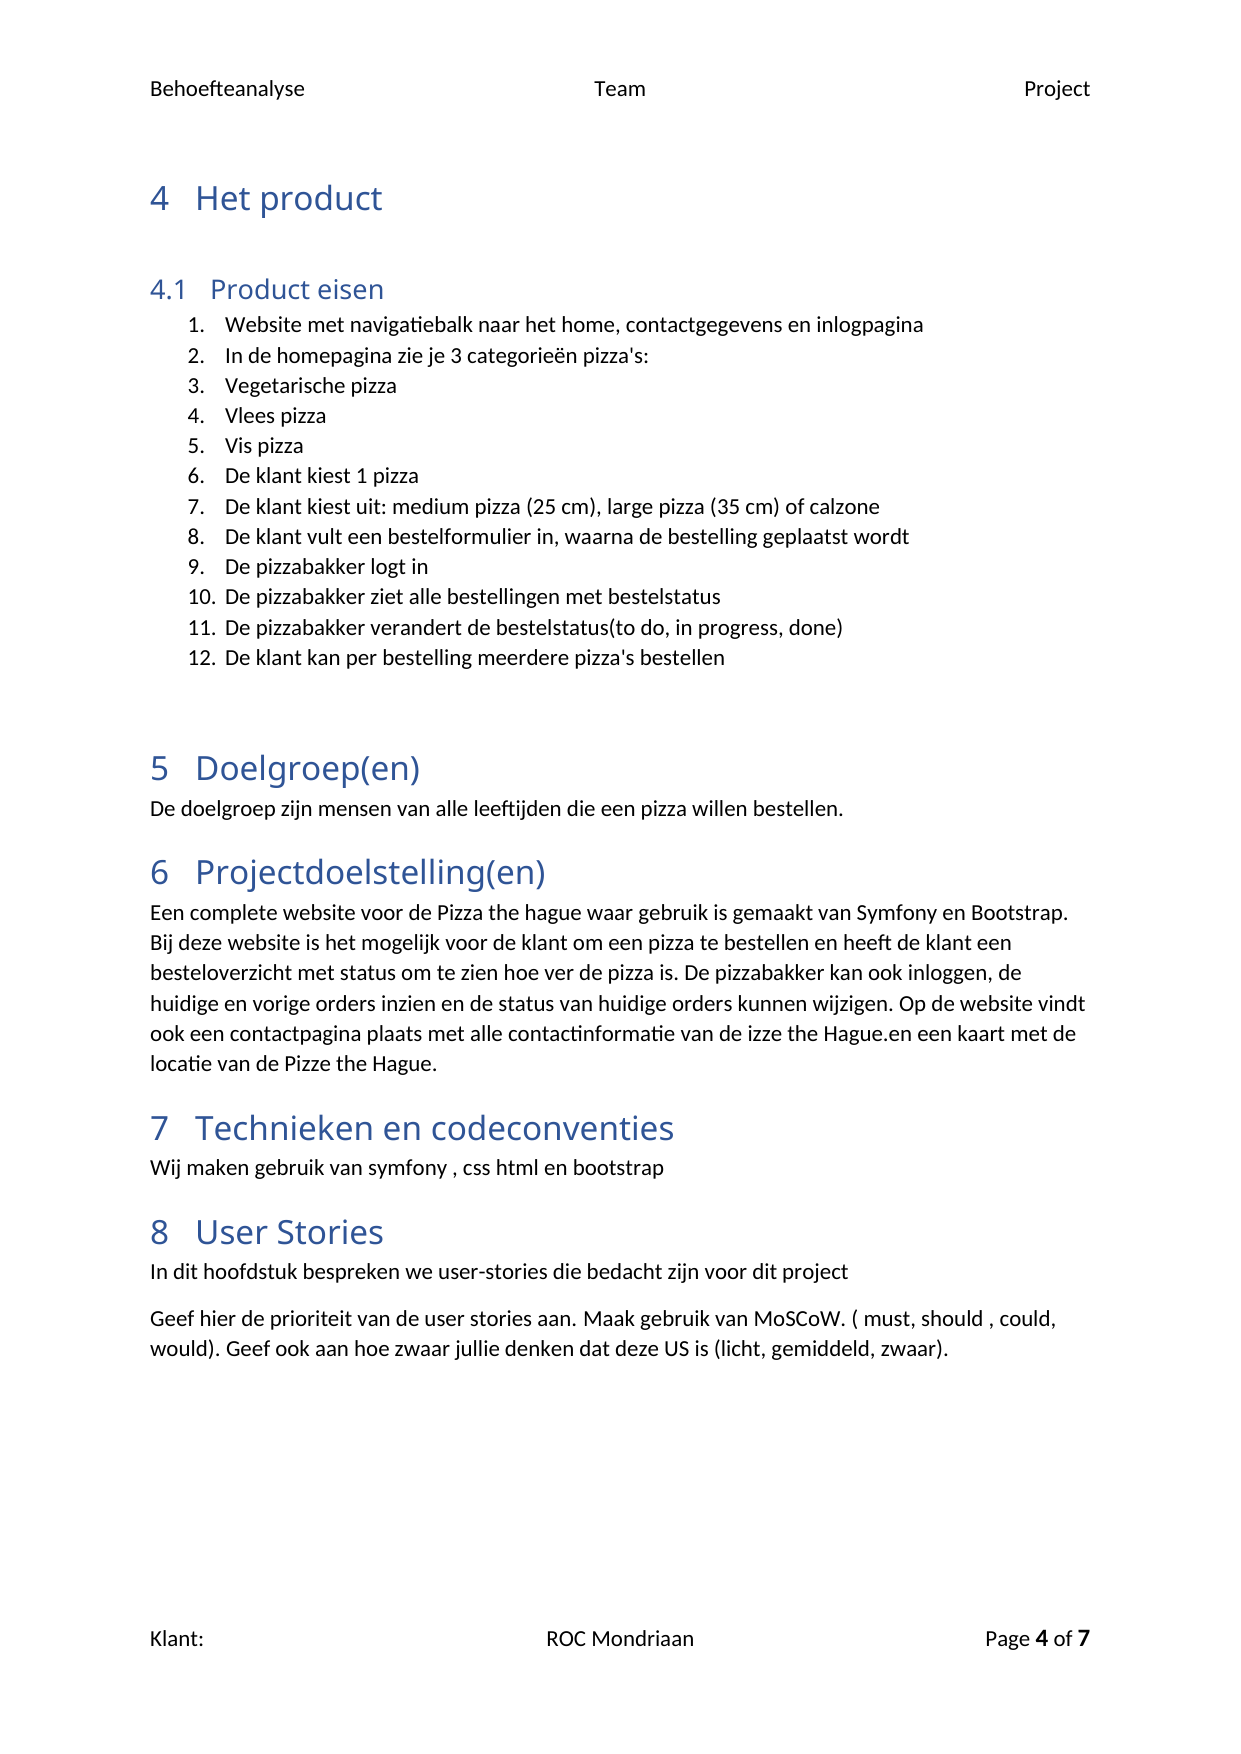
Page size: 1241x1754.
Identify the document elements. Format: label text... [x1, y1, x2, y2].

subtitle Product eisen [150, 271, 1090, 308]
list De klant vult een bestelformulier in, waarna de bestelling geplaatst wordt [187, 522, 1090, 550]
list Vlees pizza [187, 401, 1090, 429]
list In de homepagina zie je 3 categorieën pizza's: [187, 341, 1090, 369]
subtitle User Stories [150, 1208, 1090, 1254]
text Wij maken gebruik van symfony , css html en bootstrap [150, 1153, 1090, 1181]
list De pizzabakker ziet alle bestellingen met bestelstatus [187, 582, 1090, 611]
list Vegetarische pizza [187, 371, 1090, 399]
list De pizzabakker verandert de bestelstatus(to do, in progress, done) [187, 613, 1090, 641]
subtitle Het product [150, 175, 1090, 220]
subtitle Technieken en codeconventies [150, 1104, 1090, 1150]
text In dit hoofdstuk bespreken we user-stories die bedacht zijn voor dit project [150, 1257, 1090, 1286]
list De klant kan per bestelling meerdere pizza's bestellen [187, 643, 1090, 671]
text Geef hier de prioriteit van de user stories aan. Maak gebruik van MoSCoW. ( must, should , could, would). Geef ook aan hoe zwaar jullie denken dat deze US is (licht, gemiddeld, zwaar). [150, 1304, 1090, 1363]
subtitle Projectdoelstelling(en) [150, 849, 1090, 894]
text Een complete website voor de Pizza the hague waar gebruik is gemaakt van Symfony en Bootstrap. Bij deze website is het mogelijk voor de klant om een pizza te bestellen en heeft de klant een besteloverzicht met status om te zien hoe ver de pizza is. De pizzabakker kan ook inloggen, de huidige en vorige orders inzien en de status van huidige orders kunnen wijzigen. Op de website vindt ook een contactpagina plaats met alle contactinformatie van de izze the Hague.en een kaart met de locatie van de Pizze the Hague. [150, 898, 1090, 1077]
list De klant kiest uit: medium pizza (25 cm), large pizza (35 cm) of calzone [187, 492, 1090, 520]
list De pizzabakker logt in [187, 552, 1090, 580]
list Website met navigatiebalk naar het home, contactgegevens en inlogpagina [187, 311, 1090, 339]
text De doelgroep zijn mensen van alle leeftijden die een pizza willen bestellen. [150, 794, 1090, 822]
subtitle Doelgroep(en) [150, 745, 1090, 790]
list De klant kiest 1 pizza [187, 462, 1090, 490]
list Vis pizza [187, 431, 1090, 459]
